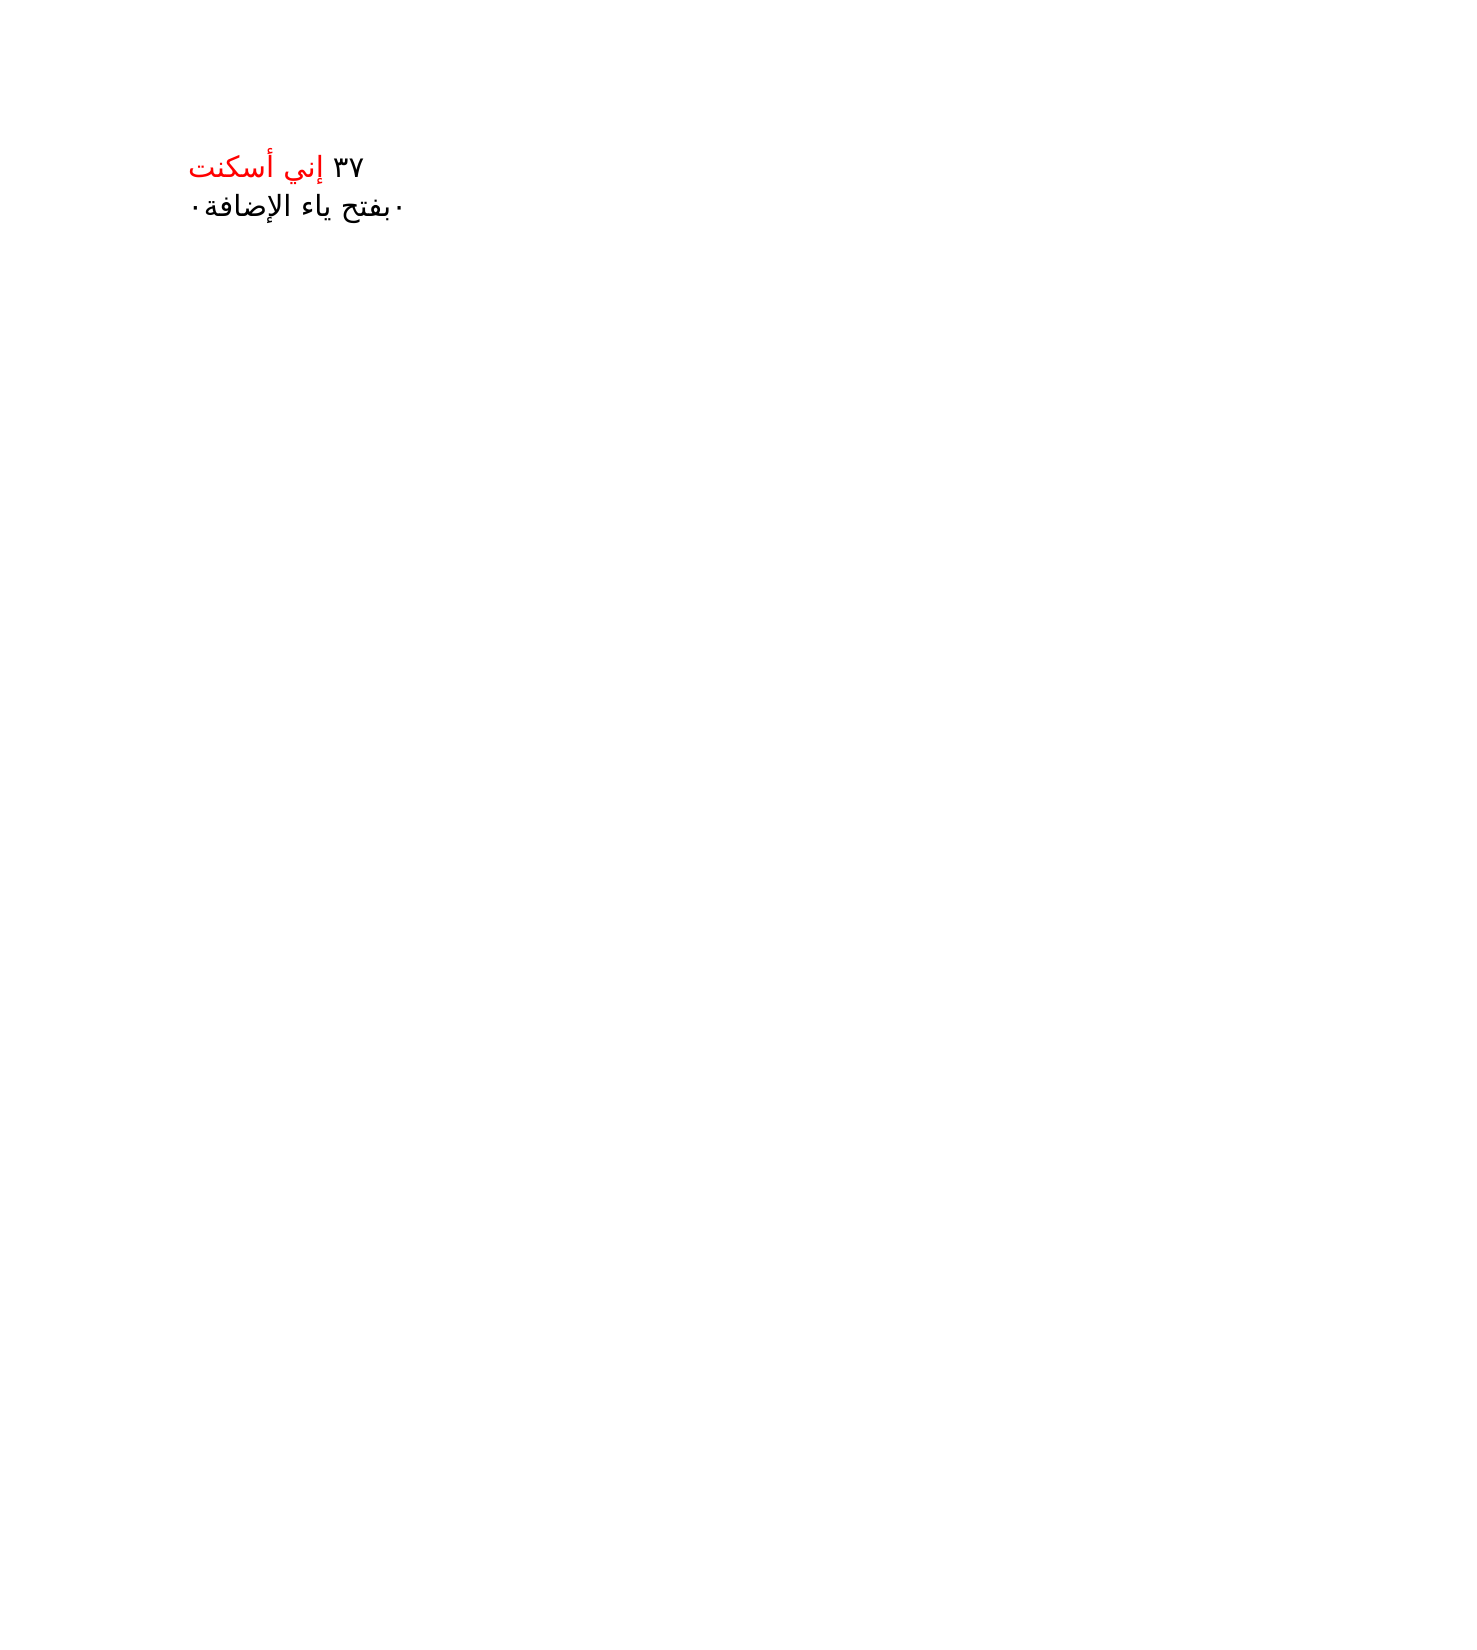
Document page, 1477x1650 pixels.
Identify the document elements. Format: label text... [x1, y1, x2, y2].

text ٣٧ إني أسكنت ٠بفتح ياء الإضافة٠ [187, 150, 1289, 223]
